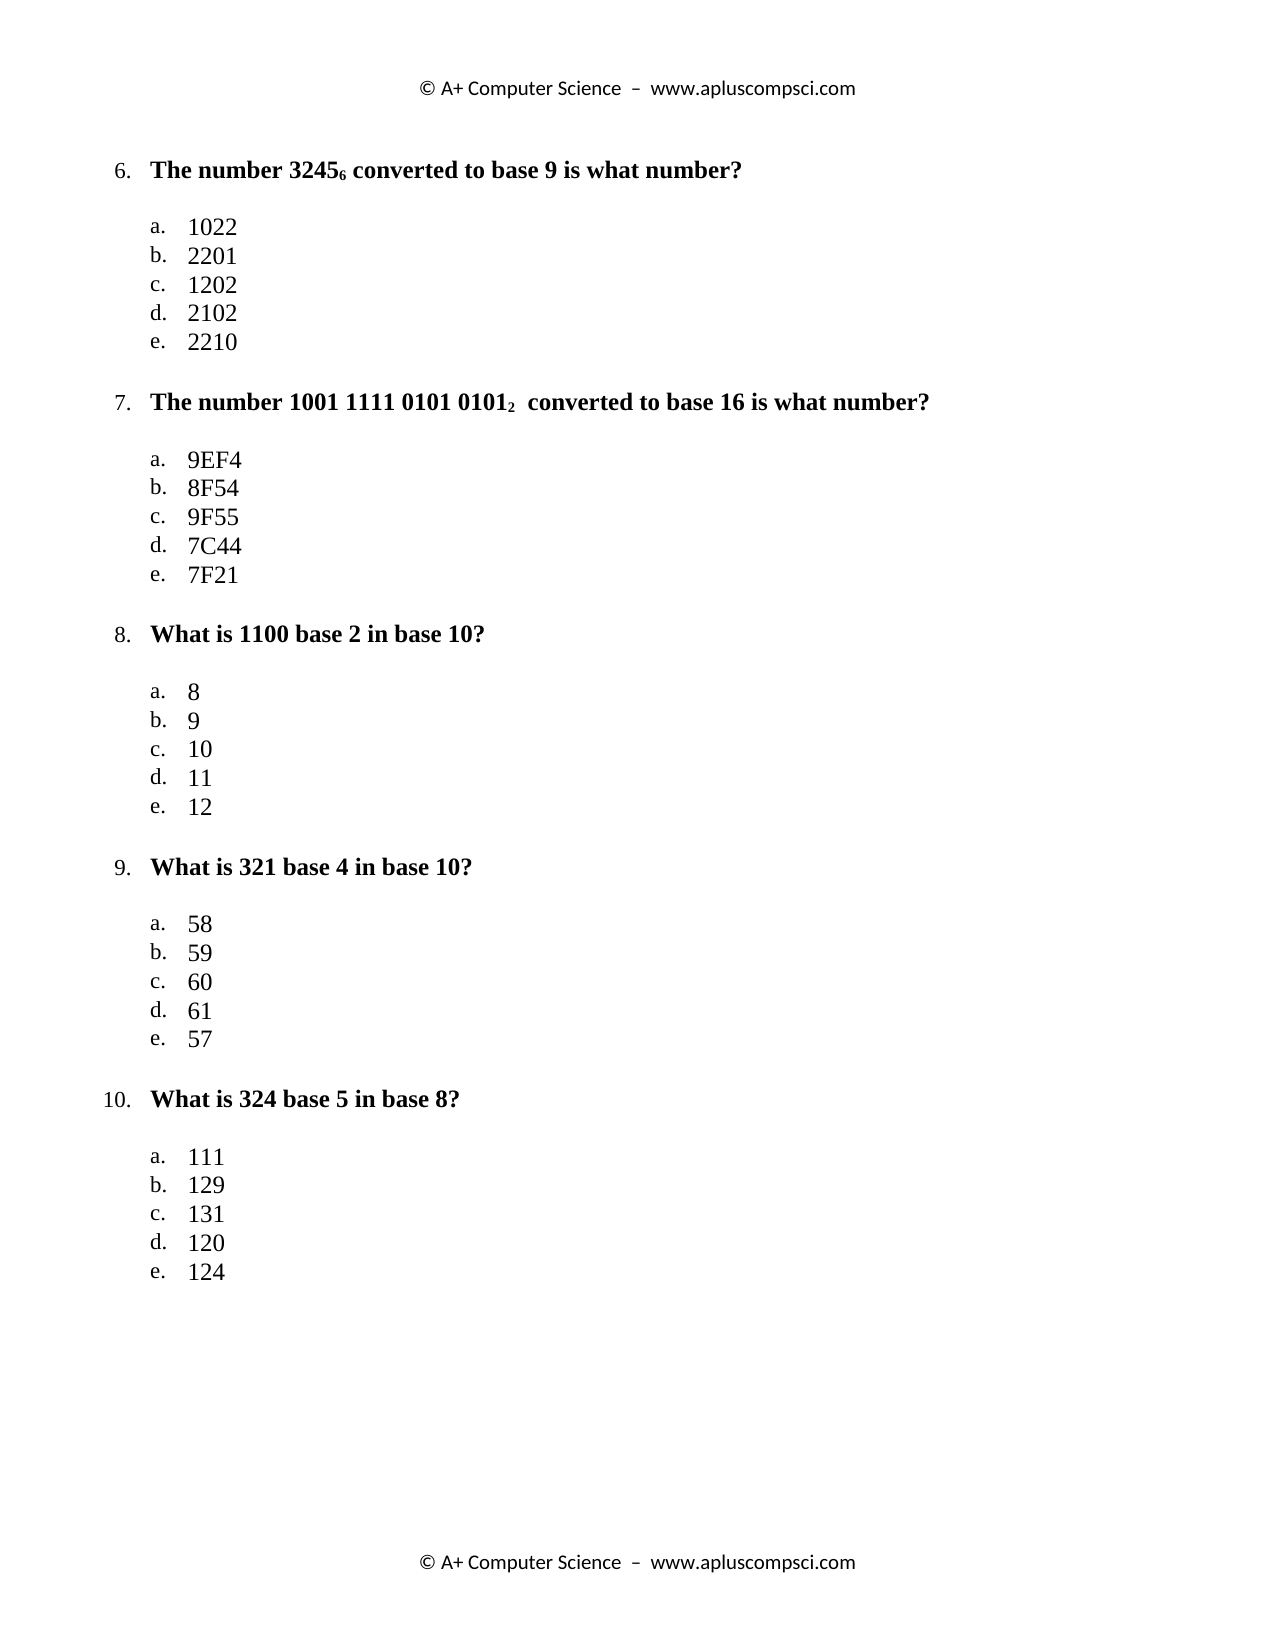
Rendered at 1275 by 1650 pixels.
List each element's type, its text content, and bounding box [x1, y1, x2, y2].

table_cell 9 [183, 706, 1027, 734]
table_cell b. [145, 241, 183, 270]
table_cell d. [145, 299, 183, 327]
table_cell c. [145, 1199, 183, 1228]
table_cell e. [145, 1257, 183, 1312]
table_cell 59 [183, 938, 1027, 967]
table_cell d. [145, 763, 183, 792]
table_cell c. [145, 270, 183, 298]
table_header 9EF4 [183, 445, 1027, 473]
table_cell 124 [183, 1257, 1027, 1312]
table_header a. [145, 445, 183, 473]
table_cell 12 [183, 792, 1027, 847]
table_header a. [145, 677, 183, 706]
table_header a. [145, 910, 183, 938]
table_cell c. [145, 967, 183, 996]
table_header a. [145, 212, 183, 241]
text 7. The number 1001 1111 0101 01012 converted to base 16 is what number? [37, 387, 1125, 416]
table_header 1022 [183, 212, 1027, 241]
table_cell b. [145, 1171, 183, 1199]
table_cell 7C44 [183, 531, 1027, 560]
table_cell 57 [183, 1025, 1027, 1079]
table_cell 7F21 [183, 560, 1027, 615]
table_cell e. [145, 327, 183, 382]
table_cell b. [145, 474, 183, 502]
table_cell 11 [183, 763, 1027, 792]
table_cell d. [145, 531, 183, 560]
table_header 58 [183, 910, 1027, 938]
table_header a. [145, 1142, 183, 1171]
text 6. The number 32456 converted to base 9 is what number? [37, 155, 1125, 183]
table_cell b. [145, 706, 183, 734]
table_cell 120 [183, 1228, 1027, 1257]
table_cell 129 [183, 1171, 1027, 1199]
table_cell c. [145, 502, 183, 531]
table_cell 2210 [183, 327, 1027, 382]
table_cell d. [145, 1228, 183, 1257]
table_cell 2102 [183, 299, 1027, 327]
table_header 111 [183, 1142, 1027, 1171]
table_cell e. [145, 792, 183, 847]
table_cell c. [145, 735, 183, 763]
table_cell d. [145, 996, 183, 1024]
text 8. What is 1100 base 2 in base 10? [37, 619, 1125, 648]
table_cell 60 [183, 967, 1027, 996]
text 9. What is 321 base 4 in base 10? [37, 852, 1125, 881]
table_header 8 [183, 677, 1027, 706]
table_cell e. [145, 1025, 183, 1079]
table_cell 8F54 [183, 474, 1027, 502]
text 10. What is 324 base 5 in base 8? [37, 1084, 1125, 1113]
table_cell 61 [183, 996, 1027, 1024]
table_cell 10 [183, 735, 1027, 763]
table_cell 9F55 [183, 502, 1027, 531]
table_cell 1202 [183, 270, 1027, 298]
table_cell 2201 [183, 241, 1027, 270]
table_cell e. [145, 560, 183, 615]
table_cell 131 [183, 1199, 1027, 1228]
table_cell b. [145, 938, 183, 967]
